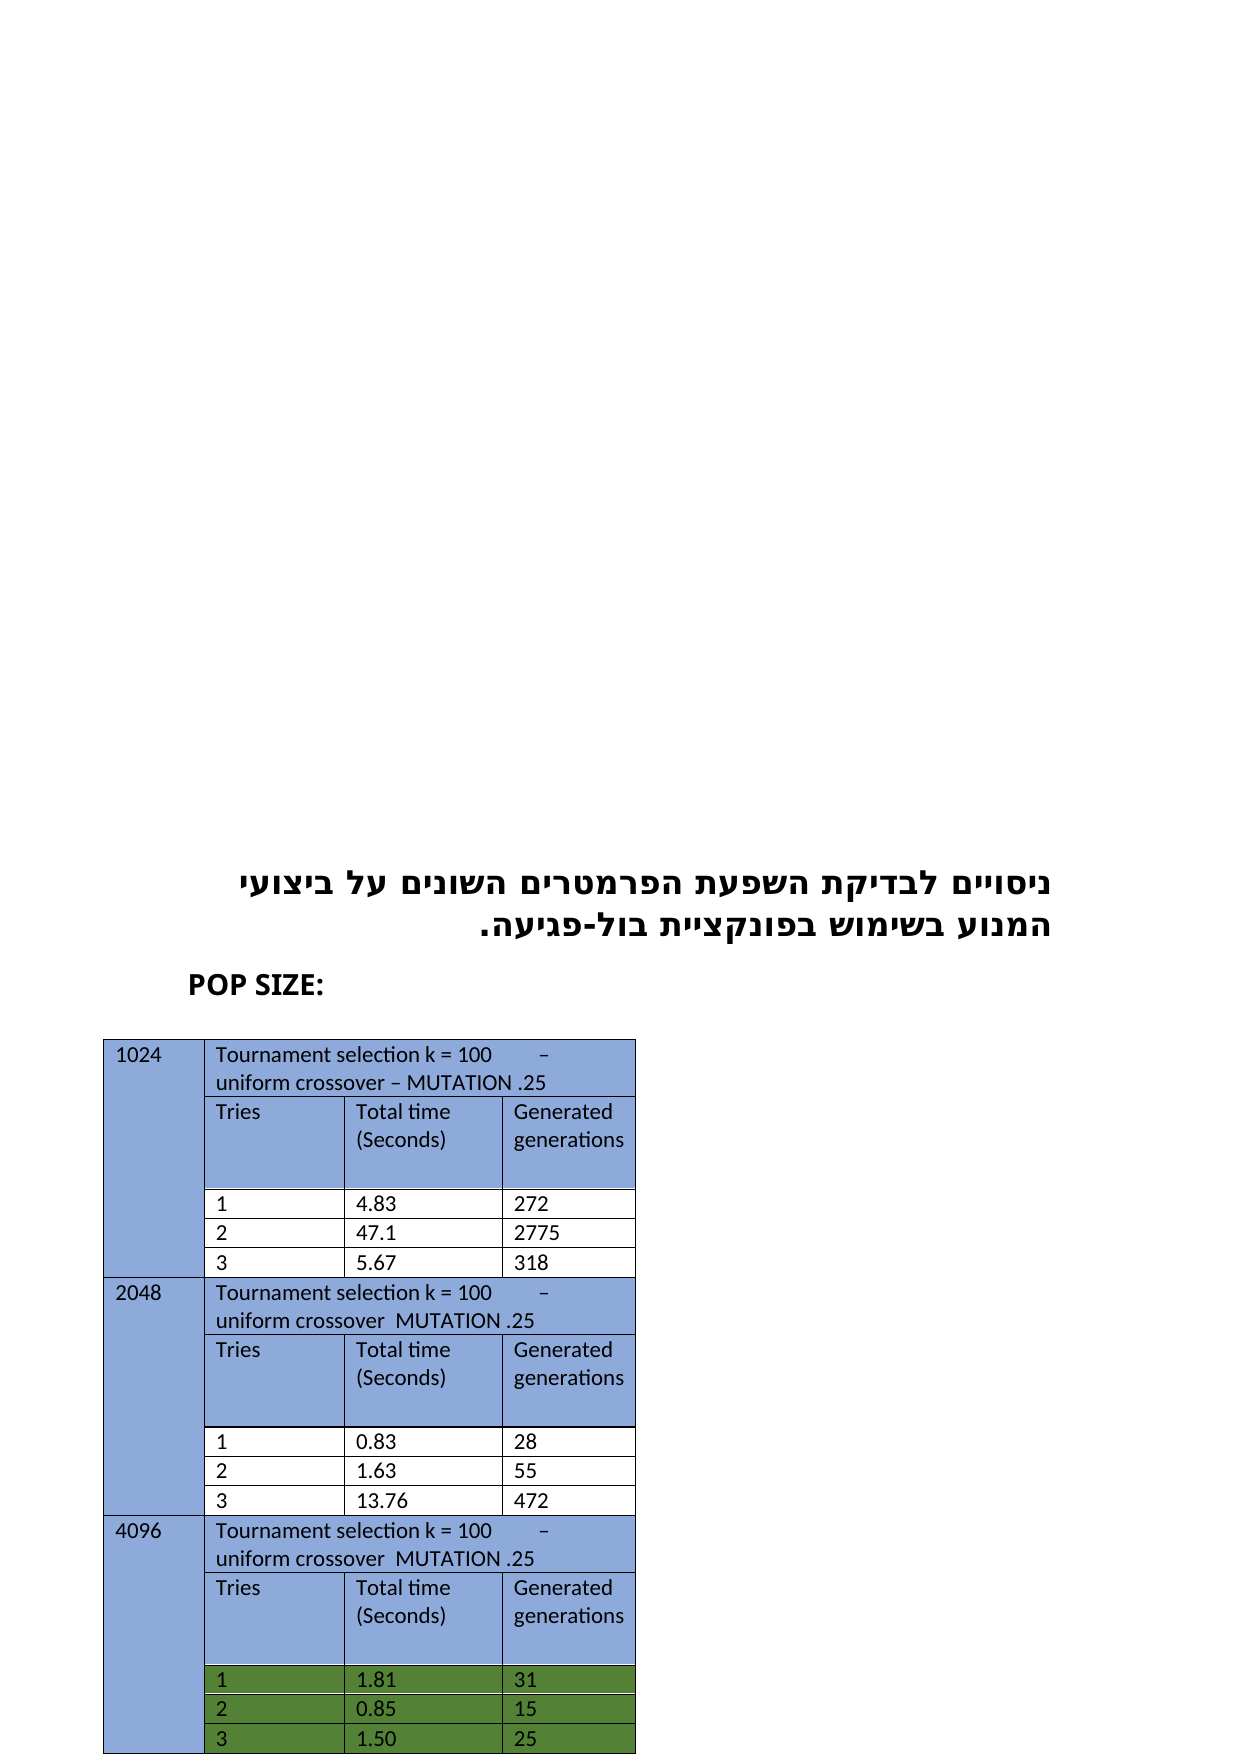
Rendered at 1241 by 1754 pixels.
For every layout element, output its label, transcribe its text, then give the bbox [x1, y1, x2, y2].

table_cell 2775 [503, 1219, 635, 1247]
table_cell 1 [205, 1190, 344, 1217]
table_cell Tries [205, 1573, 344, 1664]
table_cell 318 [503, 1248, 635, 1277]
table_cell 13.76 [345, 1486, 502, 1515]
table_cell Total time (Seconds) [345, 1573, 502, 1664]
table_cell 1 [205, 1666, 344, 1693]
table_cell 1 [205, 1428, 344, 1456]
table_cell 4.83 [345, 1190, 502, 1217]
table_cell 2 [205, 1219, 344, 1247]
table_cell 28 [503, 1428, 635, 1456]
table_cell Generated generations [503, 1335, 635, 1426]
table_cell 0.85 [345, 1695, 502, 1723]
table_cell 25 [503, 1724, 635, 1753]
table_cell Total time (Seconds) [345, 1097, 502, 1188]
table_cell 15 [503, 1695, 635, 1723]
table_cell 3 [205, 1724, 344, 1753]
table_cell Tries [205, 1335, 344, 1426]
text ניסויים לבדיקת השפעת הפרמטרים השונים על ביצועי המנוע בשימוש בפונקציית בול-פגיעה. [187, 864, 1053, 944]
table_header Tournament selection k = 100 – uniform crossover – MUTATION .25 [205, 1040, 635, 1096]
table_cell 1.50 [345, 1724, 502, 1753]
table_cell 4096 [104, 1516, 204, 1753]
table_header 1024 [104, 1040, 204, 1277]
table_cell 1.81 [345, 1666, 502, 1693]
table_cell 3 [205, 1486, 344, 1515]
table_cell Total time (Seconds) [345, 1335, 502, 1426]
table_cell 5.67 [345, 1248, 502, 1277]
table_cell 31 [503, 1666, 635, 1693]
table_cell Tries [205, 1097, 344, 1188]
table_cell 0.83 [345, 1428, 502, 1456]
table_cell 1.63 [345, 1457, 502, 1485]
table_cell 272 [503, 1190, 635, 1217]
table_cell Generated generations [503, 1573, 635, 1664]
table_cell 47.1 [345, 1219, 502, 1247]
table_cell 3 [205, 1248, 344, 1277]
table_cell 55 [503, 1457, 635, 1485]
table_cell 2 [205, 1695, 344, 1723]
table_cell Generated generations [503, 1097, 635, 1188]
text POP SIZE: [187, 964, 1053, 1004]
table_cell 2048 [104, 1278, 204, 1515]
table_cell 472 [503, 1486, 635, 1515]
table_cell Tournament selection k = 100 – uniform crossover MUTATION .25 [205, 1278, 635, 1334]
table_cell 2 [205, 1457, 344, 1485]
table_cell Tournament selection k = 100 – uniform crossover MUTATION .25 [205, 1516, 635, 1572]
